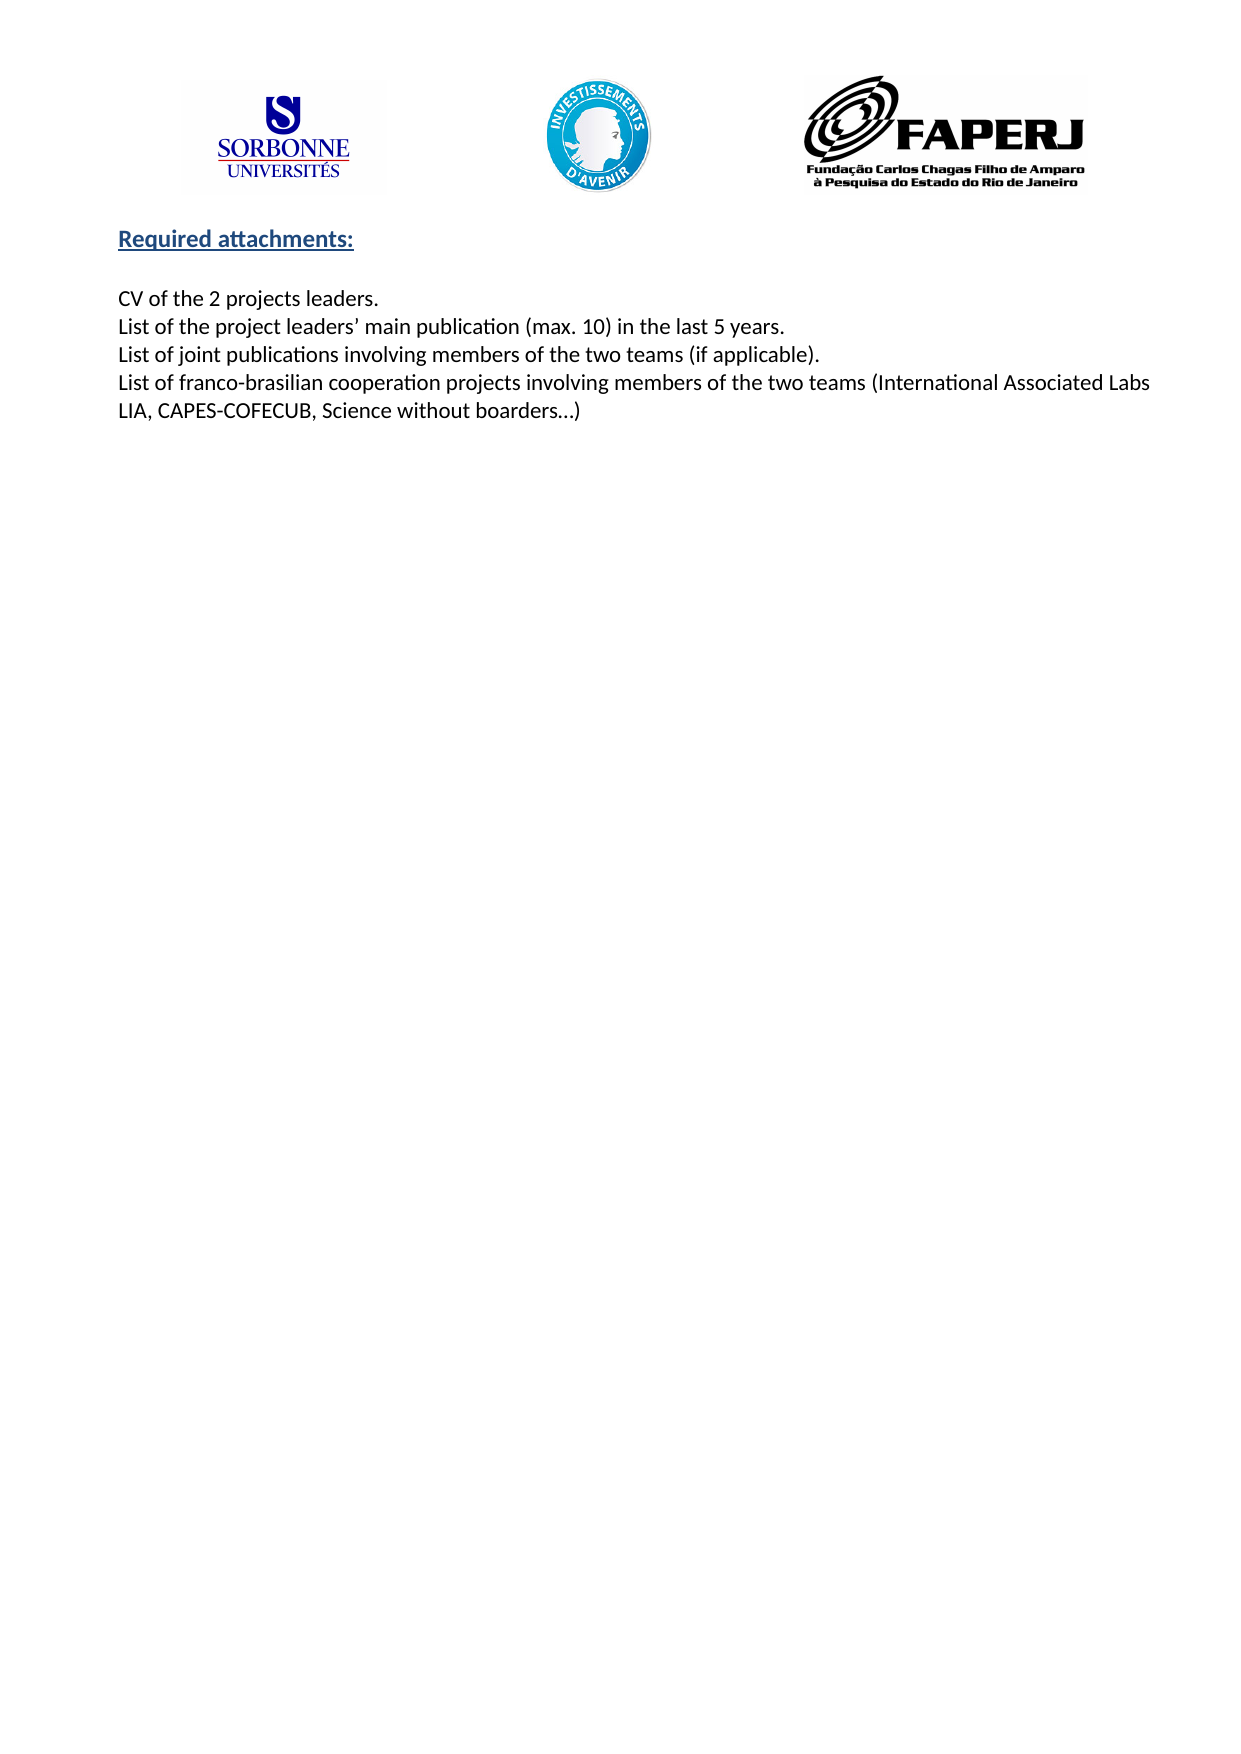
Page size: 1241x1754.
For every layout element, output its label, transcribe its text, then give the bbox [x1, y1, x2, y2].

text CV of the 2 projects leaders. [118, 284, 1152, 312]
picture [543, 75, 654, 195]
text List of joint publications involving members of the two teams (if applicable). [118, 341, 1152, 368]
text List of franco-brasilian cooperation projects involving members of the two teams (International Associated Labs LIA, CAPES-COFECUB, Science without boarders…) [118, 368, 1152, 424]
picture [181, 80, 387, 195]
text Required attachments: [118, 223, 1152, 254]
picture [803, 75, 1089, 195]
text List of the project leaders’ main publication (max. 10) in the last 5 years. [118, 312, 1152, 341]
